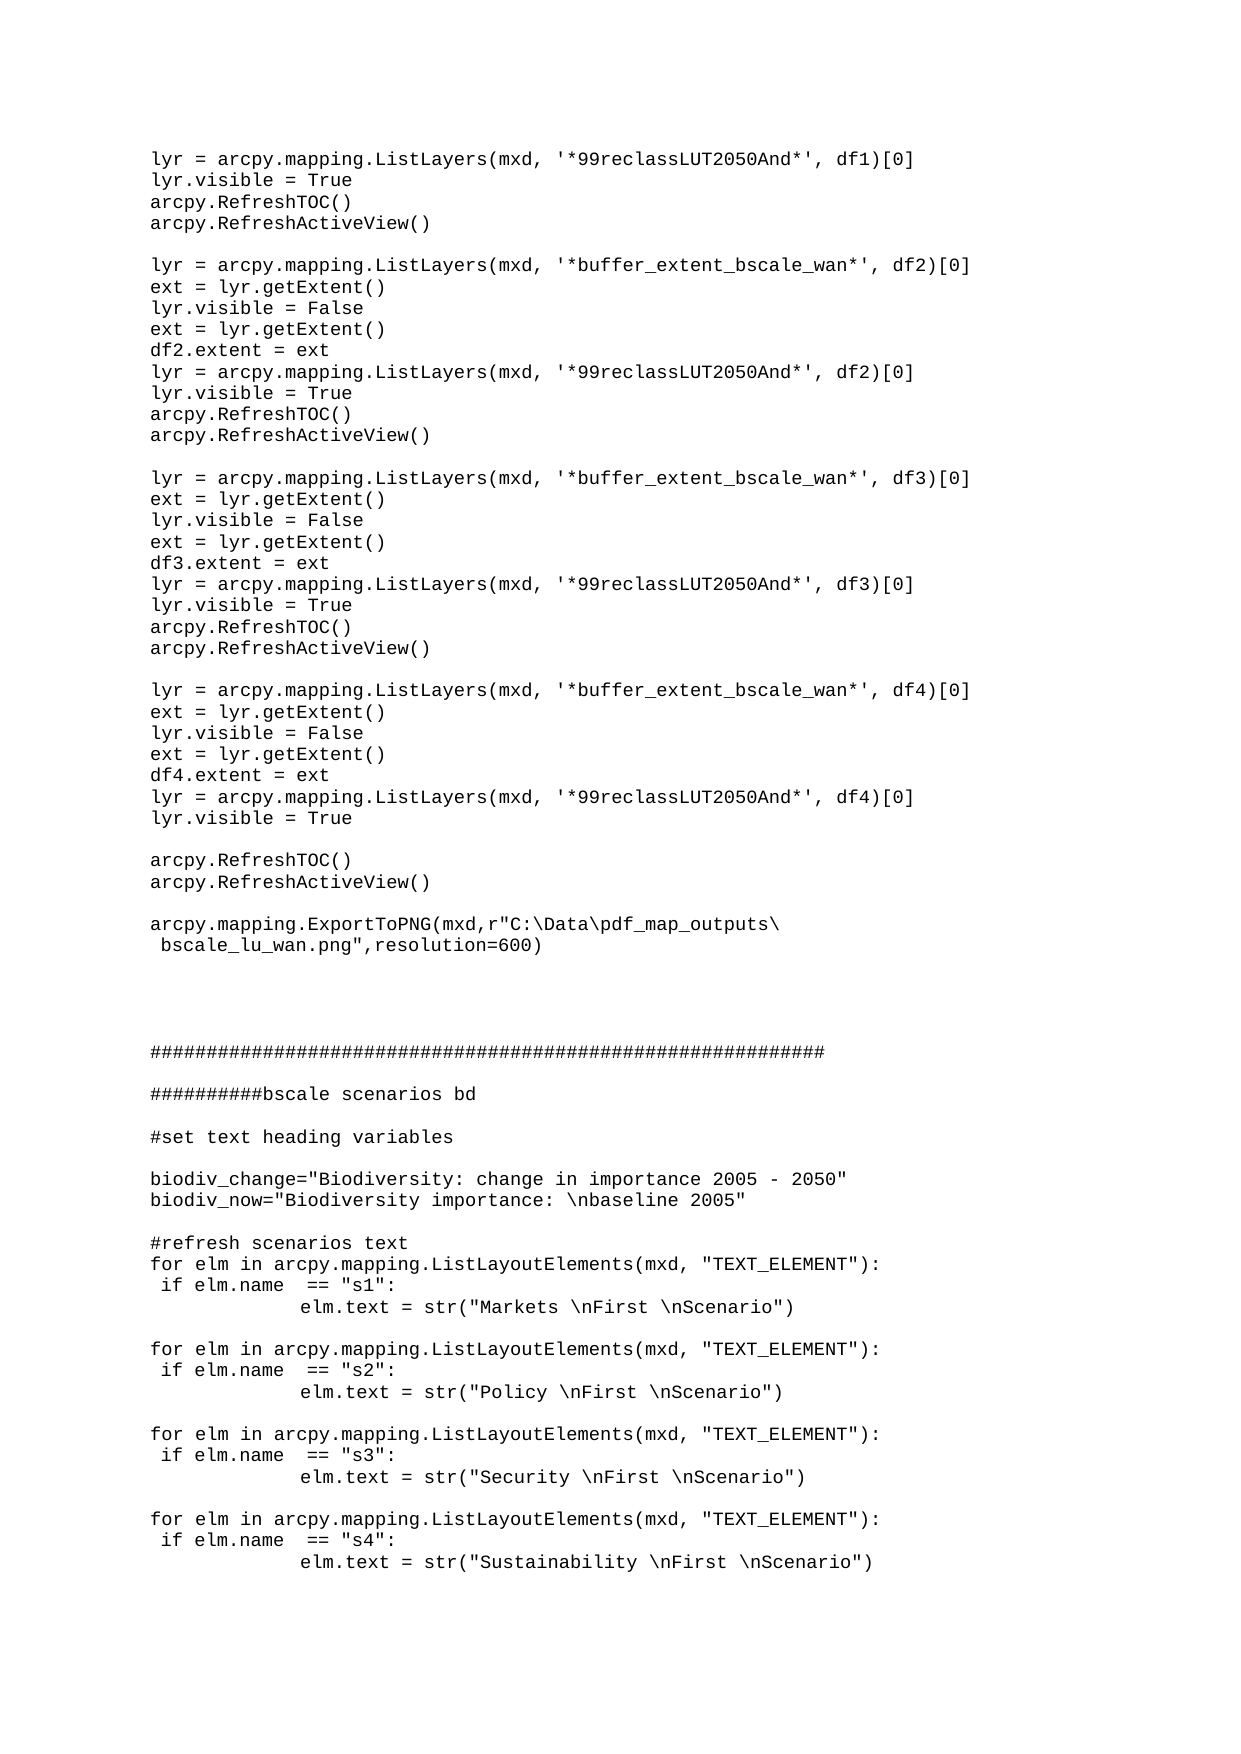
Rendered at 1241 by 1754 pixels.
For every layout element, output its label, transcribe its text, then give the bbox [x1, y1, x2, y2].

text ext = lyr.getExtent() [150, 532, 1090, 554]
text elm.text = str("Security \nFirst \nScenario") [150, 1467, 1090, 1489]
text for elm in arcpy.mapping.ListLayoutElements(mxd, "TEXT_ELEMENT"): [150, 1340, 1090, 1361]
text for elm in arcpy.mapping.ListLayoutElements(mxd, "TEXT_ELEMENT"): [150, 1510, 1090, 1531]
text #refresh scenarios text [150, 1234, 1090, 1255]
text arcpy.RefreshTOC() [150, 617, 1090, 639]
text elm.text = str("Markets \nFirst \nScenario") [150, 1297, 1090, 1319]
text elm.text = str("Policy \nFirst \nScenario") [150, 1382, 1090, 1404]
text arcpy.RefreshActiveView() [150, 872, 1090, 894]
text lyr.visible = True [150, 809, 1090, 830]
text lyr = arcpy.mapping.ListLayers(mxd, '*buffer_extent_bscale_wan*', df4)[0] [150, 681, 1090, 702]
text lyr = arcpy.mapping.ListLayers(mxd, '*buffer_extent_bscale_wan*', df2)[0] [150, 256, 1090, 277]
text biodiv_change="Biodiversity: change in importance 2005 - 2050" [150, 1170, 1090, 1191]
text arcpy.RefreshTOC() [150, 192, 1090, 214]
text lyr = arcpy.mapping.ListLayers(mxd, '*99reclassLUT2050And*', df1)[0] [150, 150, 1090, 171]
text if elm.name == "s1": [150, 1276, 1090, 1297]
text arcpy.mapping.ExportToPNG(mxd,r"C:\Data\pdf_map_outputs\bscale_lu_wan.png",resolution=600) [150, 915, 1090, 957]
text ############################################################ [150, 1042, 1090, 1064]
text arcpy.RefreshActiveView() [150, 639, 1090, 660]
text if elm.name == "s4": [150, 1531, 1090, 1552]
text biodiv_now="Biodiversity importance: \nbaseline 2005" [150, 1191, 1090, 1212]
text df2.extent = ext [150, 341, 1090, 362]
text lyr.visible = True [150, 596, 1090, 617]
text ext = lyr.getExtent() [150, 277, 1090, 299]
text #set text heading variables [150, 1127, 1090, 1149]
text lyr = arcpy.mapping.ListLayers(mxd, '*99reclassLUT2050And*', df2)[0] [150, 362, 1090, 384]
text if elm.name == "s3": [150, 1446, 1090, 1467]
text arcpy.RefreshTOC() [150, 851, 1090, 872]
text ext = lyr.getExtent() [150, 702, 1090, 724]
text lyr.visible = False [150, 724, 1090, 745]
text lyr.visible = True [150, 171, 1090, 192]
text elm.text = str("Sustainability \nFirst \nScenario") [150, 1552, 1090, 1574]
text arcpy.RefreshActiveView() [150, 214, 1090, 235]
text lyr = arcpy.mapping.ListLayers(mxd, '*99reclassLUT2050And*', df3)[0] [150, 575, 1090, 596]
text lyr = arcpy.mapping.ListLayers(mxd, '*99reclassLUT2050And*', df4)[0] [150, 787, 1090, 809]
text lyr.visible = False [150, 511, 1090, 532]
text if elm.name == "s2": [150, 1361, 1090, 1382]
text df4.extent = ext [150, 766, 1090, 787]
text for elm in arcpy.mapping.ListLayoutElements(mxd, "TEXT_ELEMENT"): [150, 1425, 1090, 1446]
text ext = lyr.getExtent() [150, 490, 1090, 511]
text lyr.visible = False [150, 299, 1090, 320]
text df3.extent = ext [150, 554, 1090, 575]
text lyr.visible = True [150, 384, 1090, 405]
text ext = lyr.getExtent() [150, 320, 1090, 341]
text for elm in arcpy.mapping.ListLayoutElements(mxd, "TEXT_ELEMENT"): [150, 1255, 1090, 1276]
text ##########bscale scenarios bd [150, 1085, 1090, 1106]
text arcpy.RefreshActiveView() [150, 426, 1090, 447]
text ext = lyr.getExtent() [150, 745, 1090, 766]
text arcpy.RefreshTOC() [150, 405, 1090, 426]
text lyr = arcpy.mapping.ListLayers(mxd, '*buffer_extent_bscale_wan*', df3)[0] [150, 469, 1090, 490]
